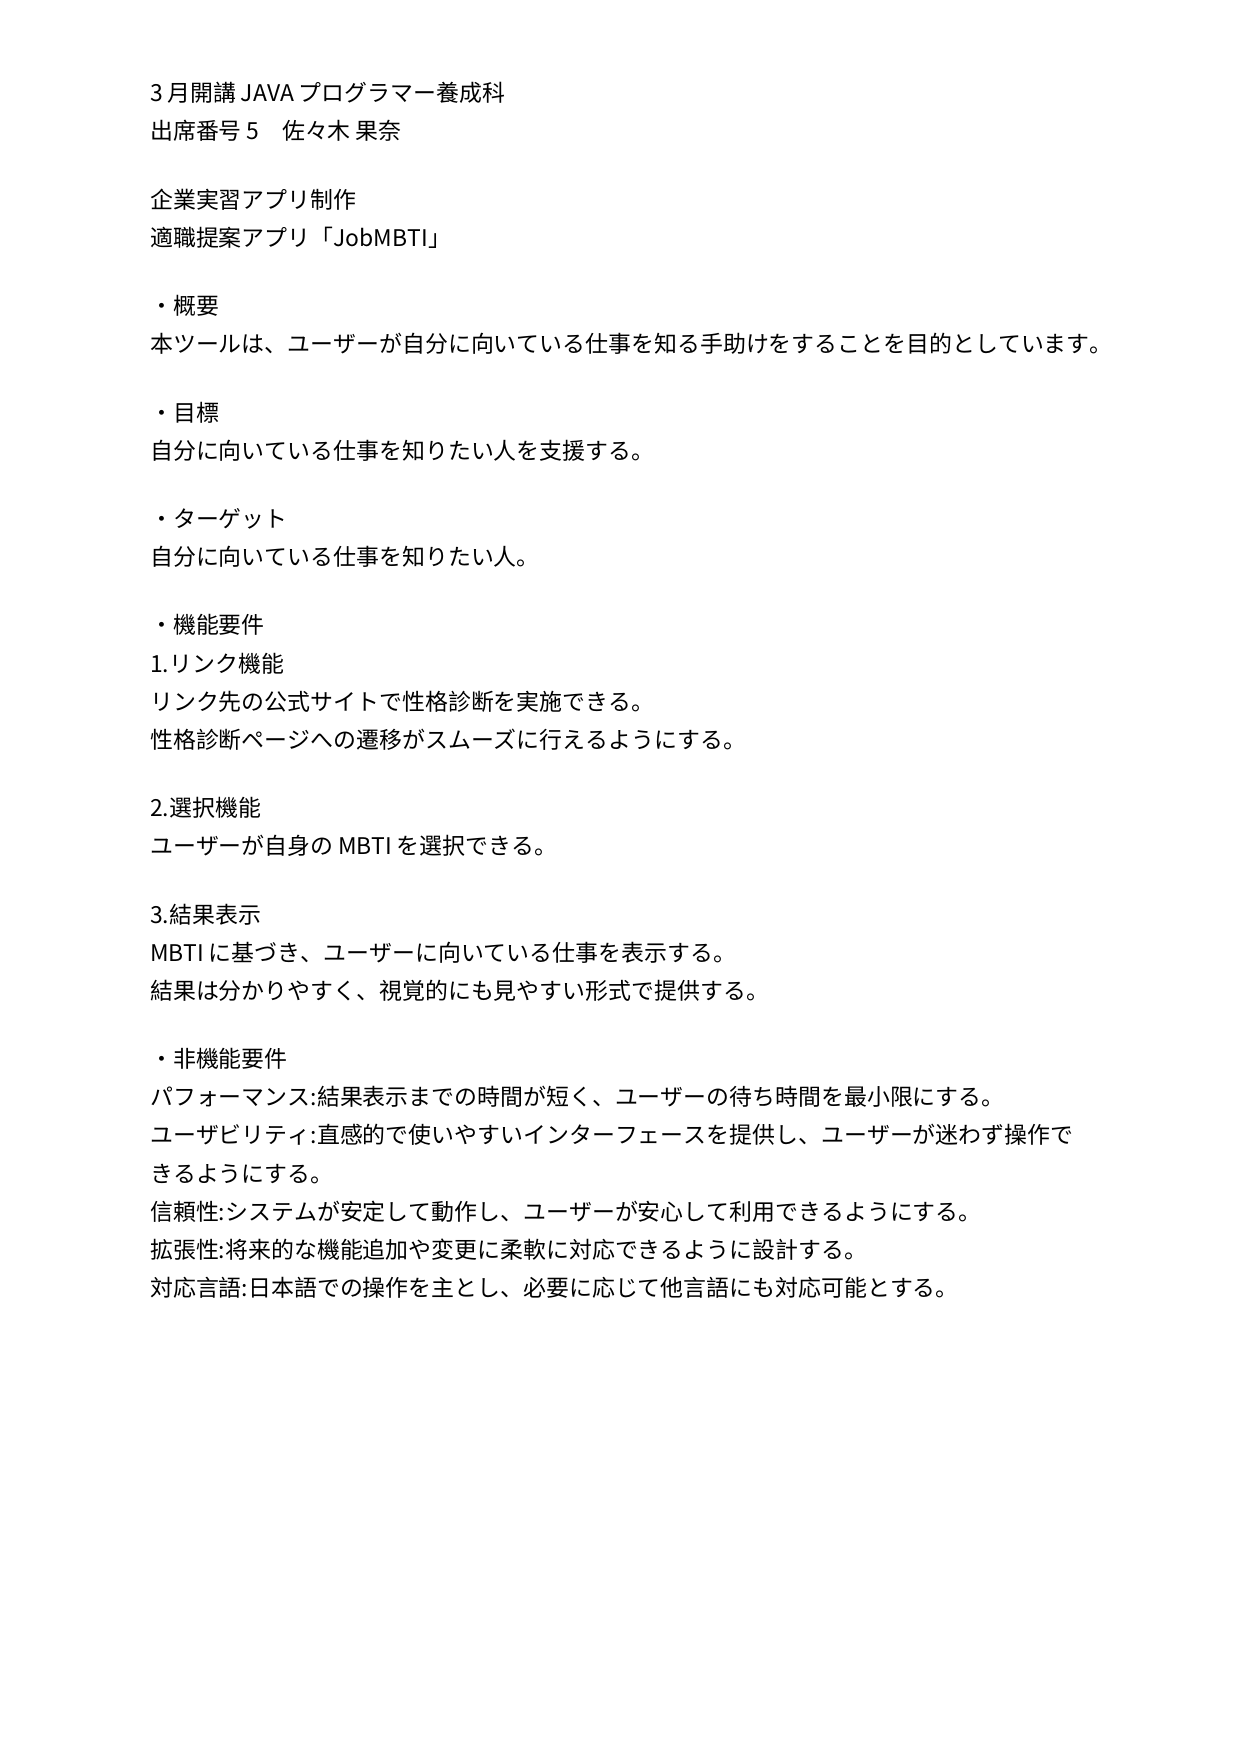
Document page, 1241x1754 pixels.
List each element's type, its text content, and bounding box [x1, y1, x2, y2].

text ・目標 [150, 394, 1090, 428]
text ・機能要件 [150, 607, 1090, 641]
text 拡張性:将来的な機能追加や変更に柔軟に対応できるように設計する。 [150, 1232, 1090, 1265]
text パフォーマンス:結果表示までの時間が短く、ユーザーの待ち時間を最小限にする。 [150, 1079, 1090, 1112]
text 適職提案アプリ「JobMBTI」 [150, 219, 1090, 253]
text 企業実習アプリ制作 [150, 181, 1090, 215]
text 1.リンク機能 [150, 645, 1090, 679]
text ・ターゲット [150, 501, 1090, 534]
text 信頼性:システムが安定して動作し、ユーザーが安心して利用できるようにする。 [150, 1193, 1090, 1227]
text ユーザビリティ:直感的で使いやすいインターフェースを提供し、ユーザーが迷わず操作できるようにする。 [150, 1117, 1090, 1189]
text 自分に向いている仕事を知りたい人を支援する。 [150, 432, 1090, 466]
text 自分に向いている仕事を知りたい人。 [150, 539, 1090, 572]
text ・概要 [150, 288, 1090, 321]
text ユーザーが自身のMBTIを選択できる。 [150, 828, 1090, 861]
text 3.結果表示 [150, 896, 1090, 930]
text MBTIに基づき、ユーザーに向いている仕事を表示する。 [150, 934, 1090, 968]
text 結果は分かりやすく、視覚的にも見やすい形式で提供する。 [150, 973, 1090, 1006]
text リンク先の公式サイトで性格診断を実施できる。 [150, 683, 1090, 717]
text 2.選択機能 [150, 790, 1090, 823]
text ・非機能要件 [150, 1041, 1090, 1074]
text 性格診断ページへの遷移がスムーズに行えるようにする。 [150, 722, 1090, 755]
text 本ツールは、ユーザーが自分に向いている仕事を知る手助けをすることを目的としています。 [150, 326, 1090, 359]
text 対応言語:日本語での操作を主とし、必要に応じて他言語にも対応可能とする。 [150, 1270, 1090, 1303]
